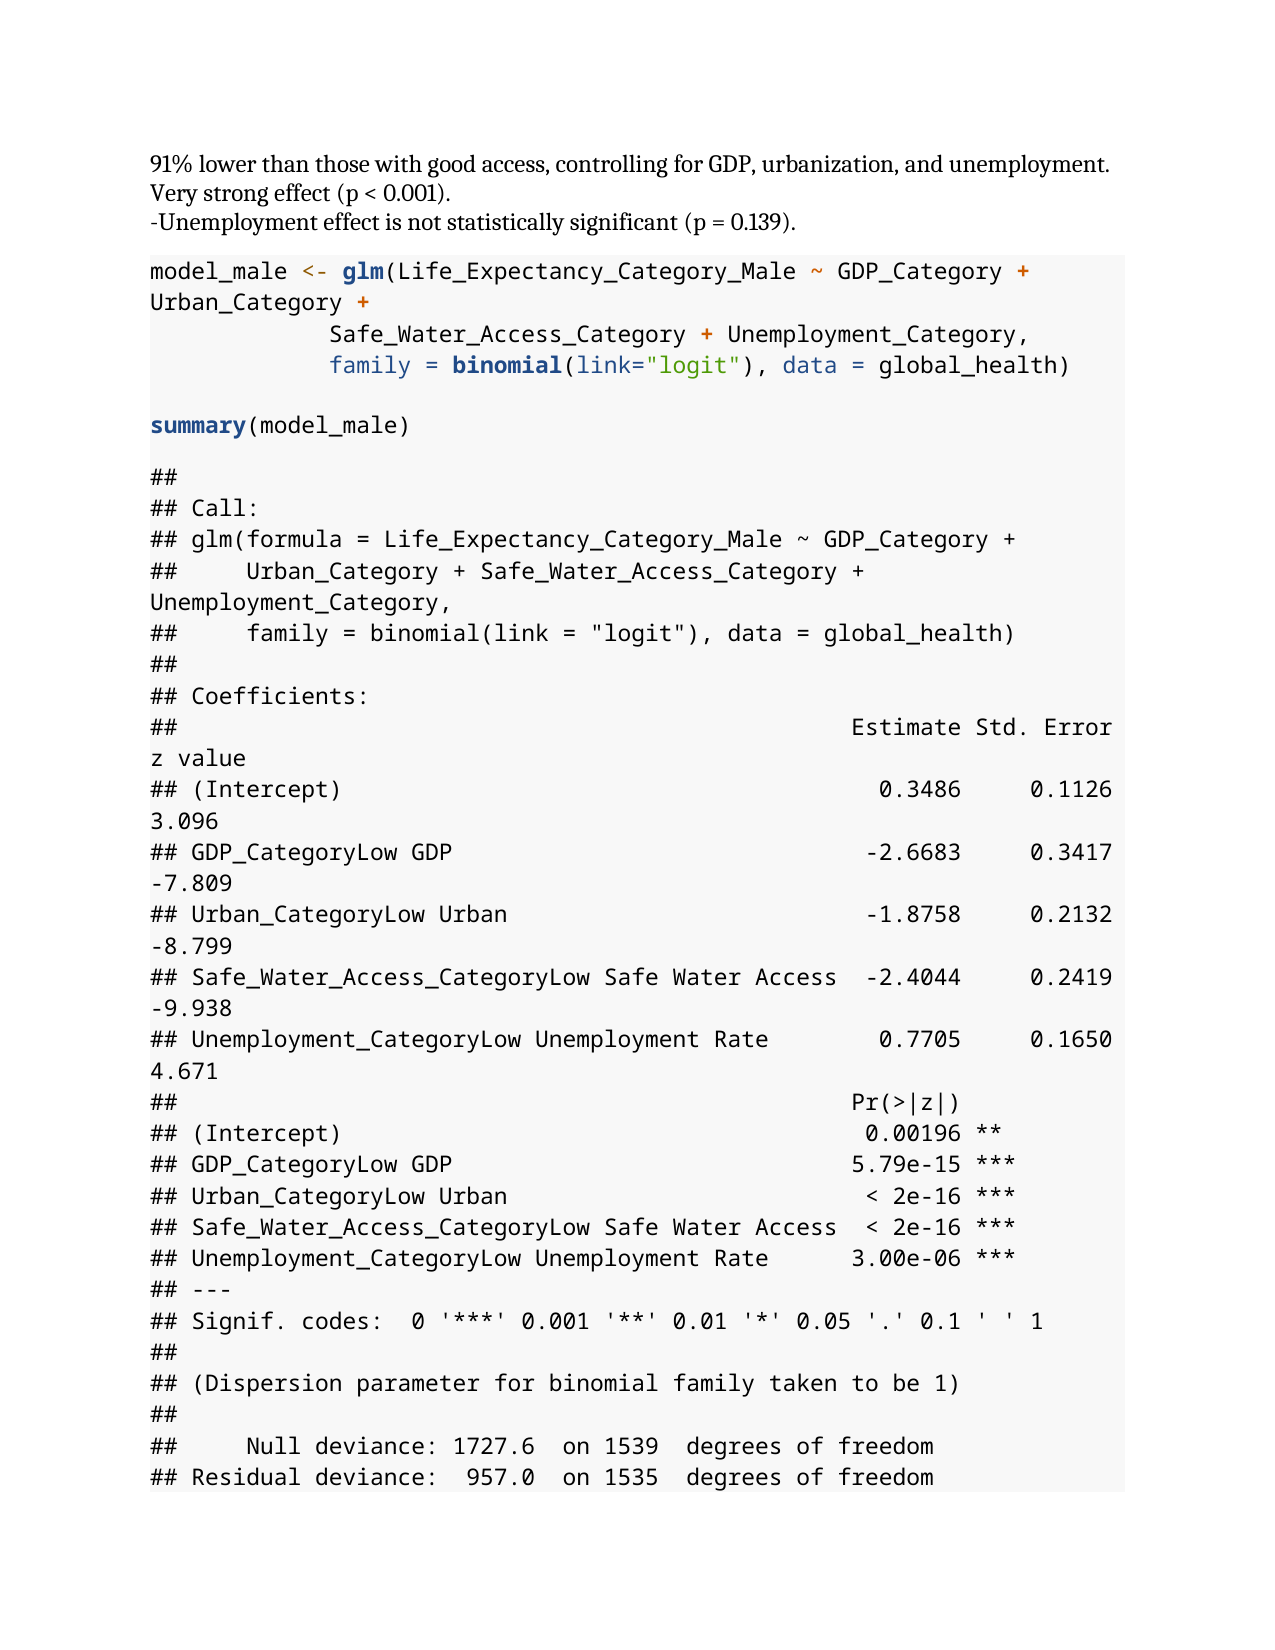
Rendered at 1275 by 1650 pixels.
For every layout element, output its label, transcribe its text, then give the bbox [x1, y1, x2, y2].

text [150, 150, 1125, 236]
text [150, 461, 1125, 1492]
text model_male <- glm(Life_Expectancy_Category_Male ~ GDP_Category + Urban_Category + Safe_Water_Access_Category + Unemployment_Category, family = binomial(link="logit"), data = global_health) summary(model_male) [150, 255, 1125, 440]
